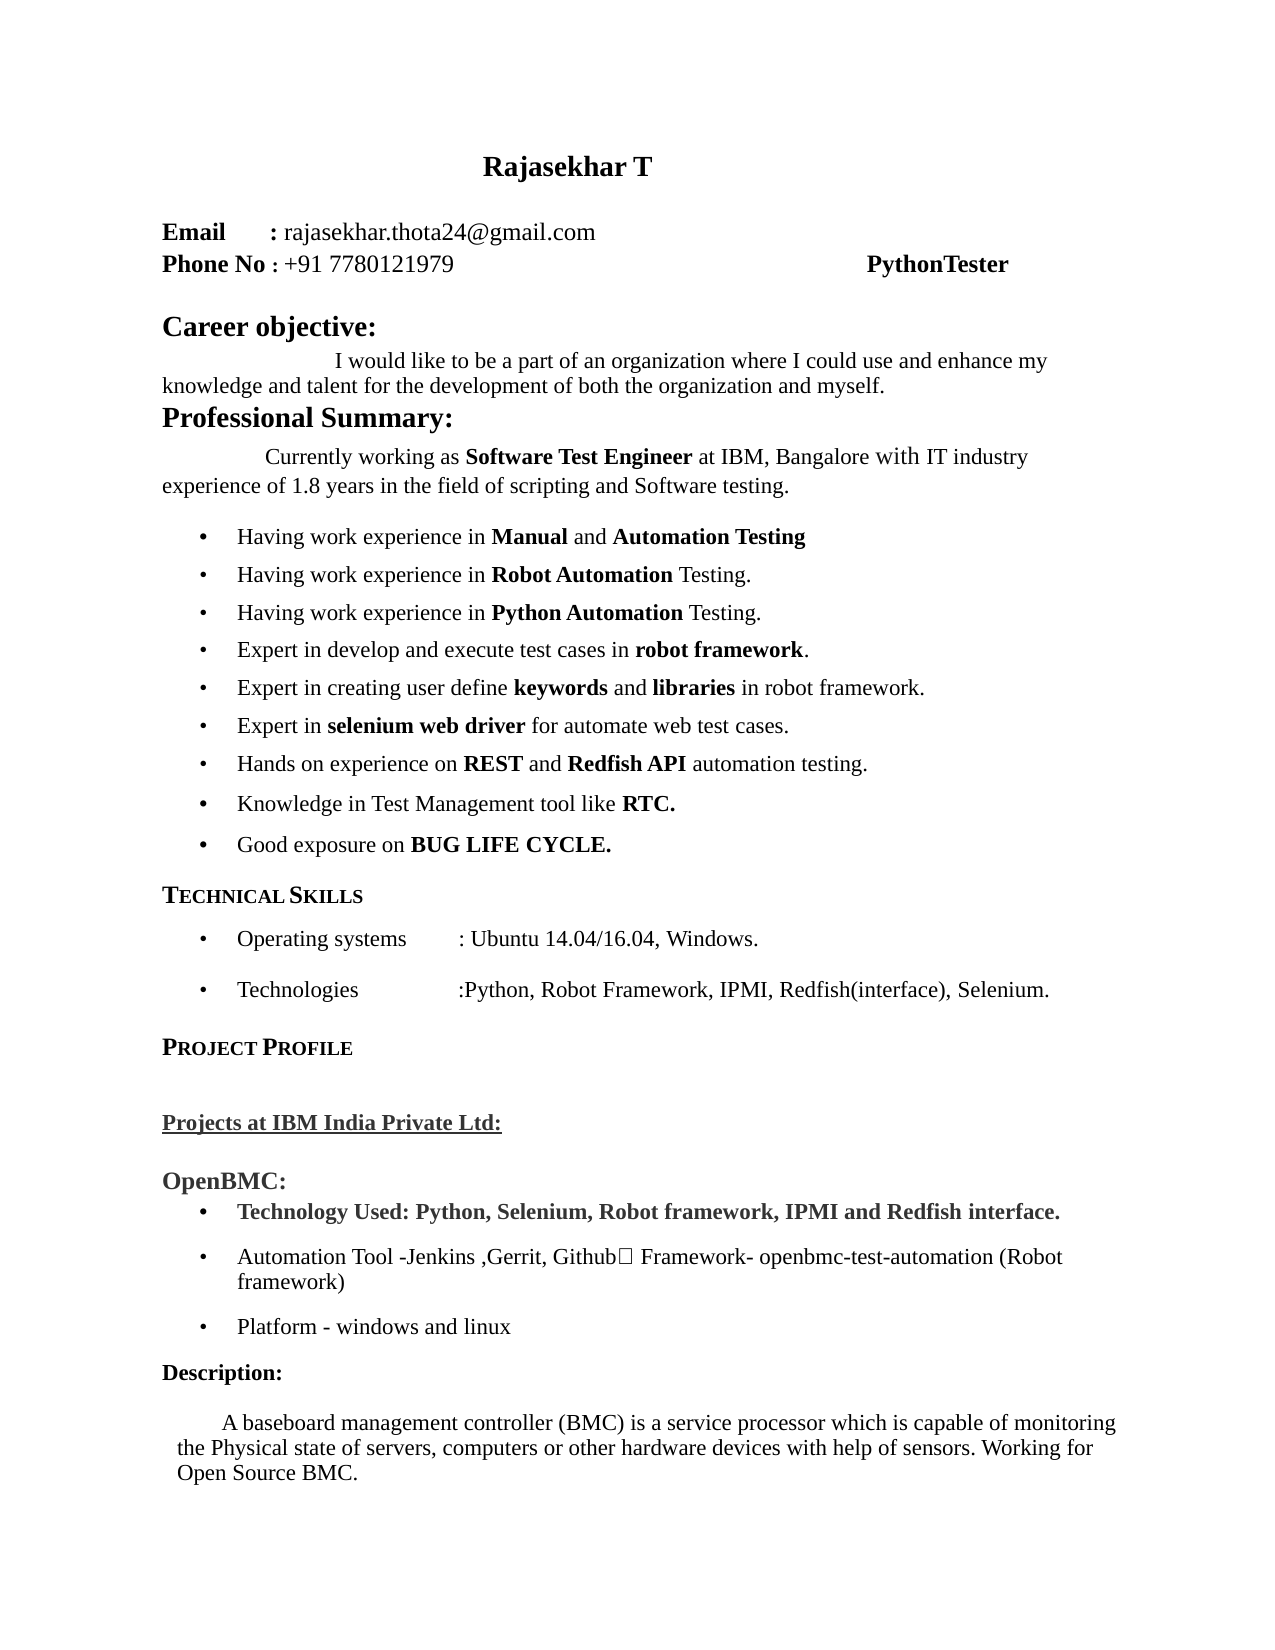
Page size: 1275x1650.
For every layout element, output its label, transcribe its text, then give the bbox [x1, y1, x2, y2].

list Technologies :Python, Robot Framework, IPMI, Redfish(interface), Selenium. [199, 977, 1125, 1002]
text Phone No : +91 7780121979 PythonTester [162, 252, 1125, 277]
text PROJECT PROFILE [162, 1035, 1125, 1060]
list Automation Tool -Jenkins ,Gerrit, Github Framework- openbmc-test-automation (Robot framework) [199, 1244, 1125, 1294]
list Platform - windows and linux [199, 1315, 1125, 1340]
list Knowledge in Test Management tool like RTC. [199, 791, 1125, 816]
text TECHNICAL SKILLS [162, 883, 1125, 908]
text A baseboard management controller (BMC) is a service processor which is capable of monitoring the Physical state of servers, computers or other hardware devices with help of sensors. Working for Open Source BMC. [177, 1410, 1125, 1485]
text Professional Summary: [162, 407, 1125, 432]
list Expert in develop and execute test cases in robot framework. [199, 638, 1125, 663]
list Hands on experience on REST and Redfish API automation testing. [199, 751, 1125, 776]
text Currently working as Software Test Engineer at IBM, Bangalore with IT industry experience of 1.8 years in the field of scripting and Software testing. [162, 442, 1095, 499]
list Having work experience in Manual and Automation Testing [199, 524, 1125, 549]
list Expert in creating user define keywords and libraries in robot framework. [199, 675, 1125, 700]
list Having work experience in Robot Automation Testing. [199, 562, 1125, 587]
text I would like to be a part of an organization where I could use and enhance my knowledge and talent for the development of both the organization and myself. [162, 348, 1125, 398]
text Email : rajasekhar.thota24@gmail.com [162, 221, 1125, 246]
list Operating systems : Ubuntu 14.04/16.04, Windows. [199, 926, 1125, 951]
text OpenBMC: [162, 1170, 1125, 1195]
text Description: [162, 1360, 1125, 1385]
text Projects at IBM India Private Ltd: [162, 1110, 1125, 1135]
text Rajasekhar T [162, 157, 1125, 182]
list Having work experience in Python Automation Testing. [199, 600, 1125, 625]
list Expert in selenium web driver for automate web test cases. [199, 713, 1125, 738]
text Career objective: [162, 316, 1125, 341]
list Technology Used: Python, Selenium, Robot framework, IPMI and Redfish interface. [199, 1199, 1125, 1224]
list Good exposure on BUG LIFE CYCLE. [199, 832, 1125, 857]
